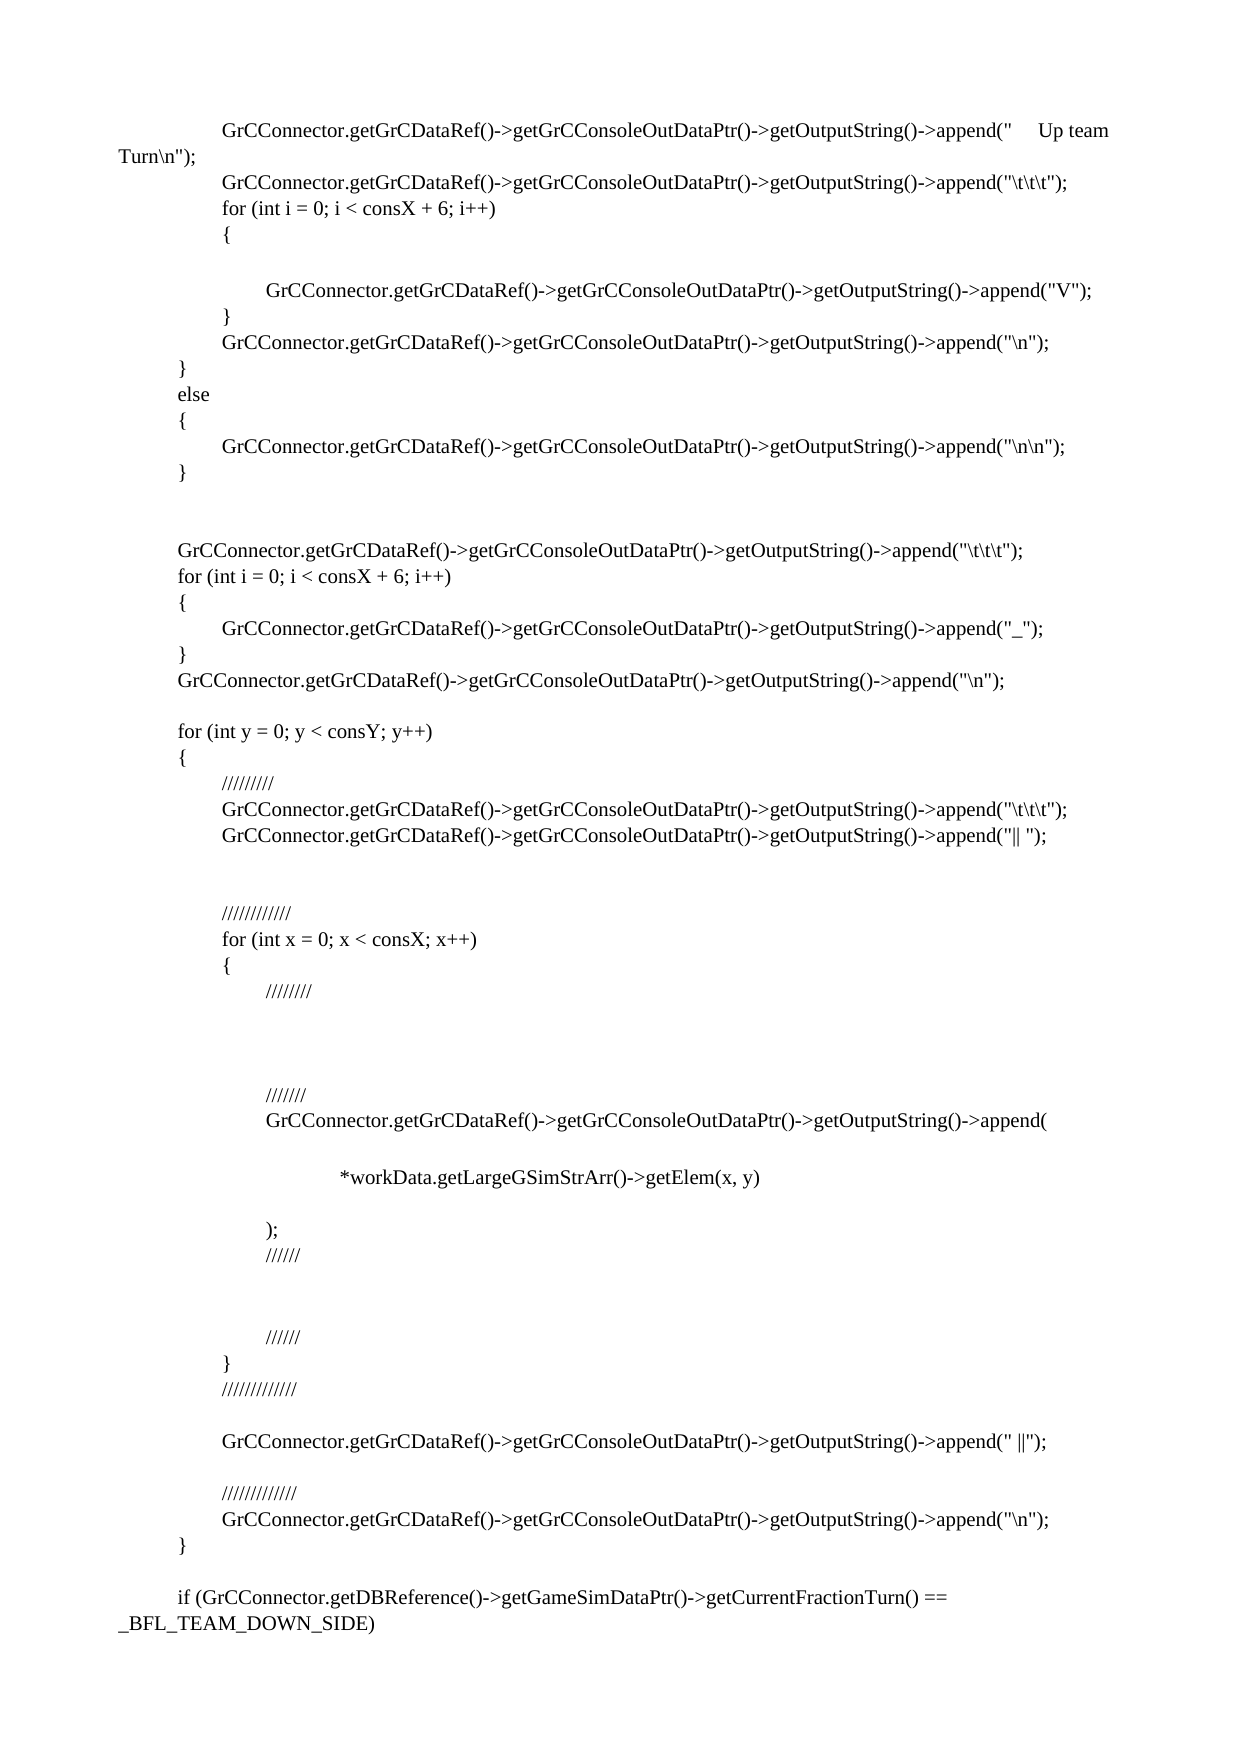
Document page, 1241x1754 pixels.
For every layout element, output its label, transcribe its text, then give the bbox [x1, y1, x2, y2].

text GrCConnector.getGrCDataRef()->getGrCConsoleOutDataPtr()->getOutputString()->append("\n\n"); [118, 434, 1152, 458]
text for (int i = 0; i < consX + 6; i++) [118, 564, 1152, 588]
text else [118, 382, 1152, 406]
text GrCConnector.getGrCDataRef()->getGrCConsoleOutDataPtr()->getOutputString()->append(" Up team Turn\n"); [118, 118, 1152, 168]
text ////// [118, 1243, 1152, 1267]
text *workData.getLargeGSimStrArr()->getElem(x, y) [118, 1165, 1152, 1189]
text { [118, 953, 1152, 977]
text if (GrCConnector.getDBReference()->getGameSimDataPtr()->getCurrentFractionTurn() == _BFL_TEAM_DOWN_SIDE) [118, 1585, 1152, 1635]
text GrCConnector.getGrCDataRef()->getGrCConsoleOutDataPtr()->getOutputString()->append("|| "); [118, 823, 1152, 847]
text GrCConnector.getGrCDataRef()->getGrCConsoleOutDataPtr()->getOutputString()->append(" ||"); [118, 1429, 1152, 1453]
text { [118, 222, 1152, 246]
text GrCConnector.getGrCDataRef()->getGrCConsoleOutDataPtr()->getOutputString()->append("V"); [118, 278, 1152, 302]
text //////// [118, 979, 1152, 1003]
text } [118, 642, 1152, 666]
text ///////// [118, 771, 1152, 795]
text { [118, 408, 1152, 432]
text for (int x = 0; x < consX; x++) [118, 927, 1152, 951]
text ///////////// [118, 1377, 1152, 1401]
text GrCConnector.getGrCDataRef()->getGrCConsoleOutDataPtr()->getOutputString()->append("\n"); [118, 667, 1152, 692]
text } [118, 356, 1152, 380]
text } [118, 460, 1152, 484]
text ////// [118, 1325, 1152, 1349]
text GrCConnector.getGrCDataRef()->getGrCConsoleOutDataPtr()->getOutputString()->append("\t\t\t"); [118, 797, 1152, 821]
text { [118, 590, 1152, 614]
text GrCConnector.getGrCDataRef()->getGrCConsoleOutDataPtr()->getOutputString()->append("_"); [118, 616, 1152, 640]
text } [118, 304, 1152, 328]
text ); [118, 1217, 1152, 1241]
text /////// [118, 1082, 1152, 1107]
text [118, 170, 1152, 194]
text //////////// [118, 901, 1152, 925]
text GrCConnector.getGrCDataRef()->getGrCConsoleOutDataPtr()->getOutputString()->append("\n"); [118, 1507, 1152, 1531]
text } [118, 1351, 1152, 1375]
text for (int i = 0; i < consX + 6; i++) [118, 196, 1152, 220]
text { [118, 745, 1152, 769]
text for (int y = 0; y < consY; y++) [118, 719, 1152, 743]
text GrCConnector.getGrCDataRef()->getGrCConsoleOutDataPtr()->getOutputString()->append("\t\t\t"); [118, 538, 1152, 562]
text ///////////// [118, 1481, 1152, 1505]
text GrCConnector.getGrCDataRef()->getGrCConsoleOutDataPtr()->getOutputString()->append( [118, 1108, 1152, 1132]
text } [118, 1533, 1152, 1557]
text GrCConnector.getGrCDataRef()->getGrCConsoleOutDataPtr()->getOutputString()->append("\n"); [118, 330, 1152, 354]
